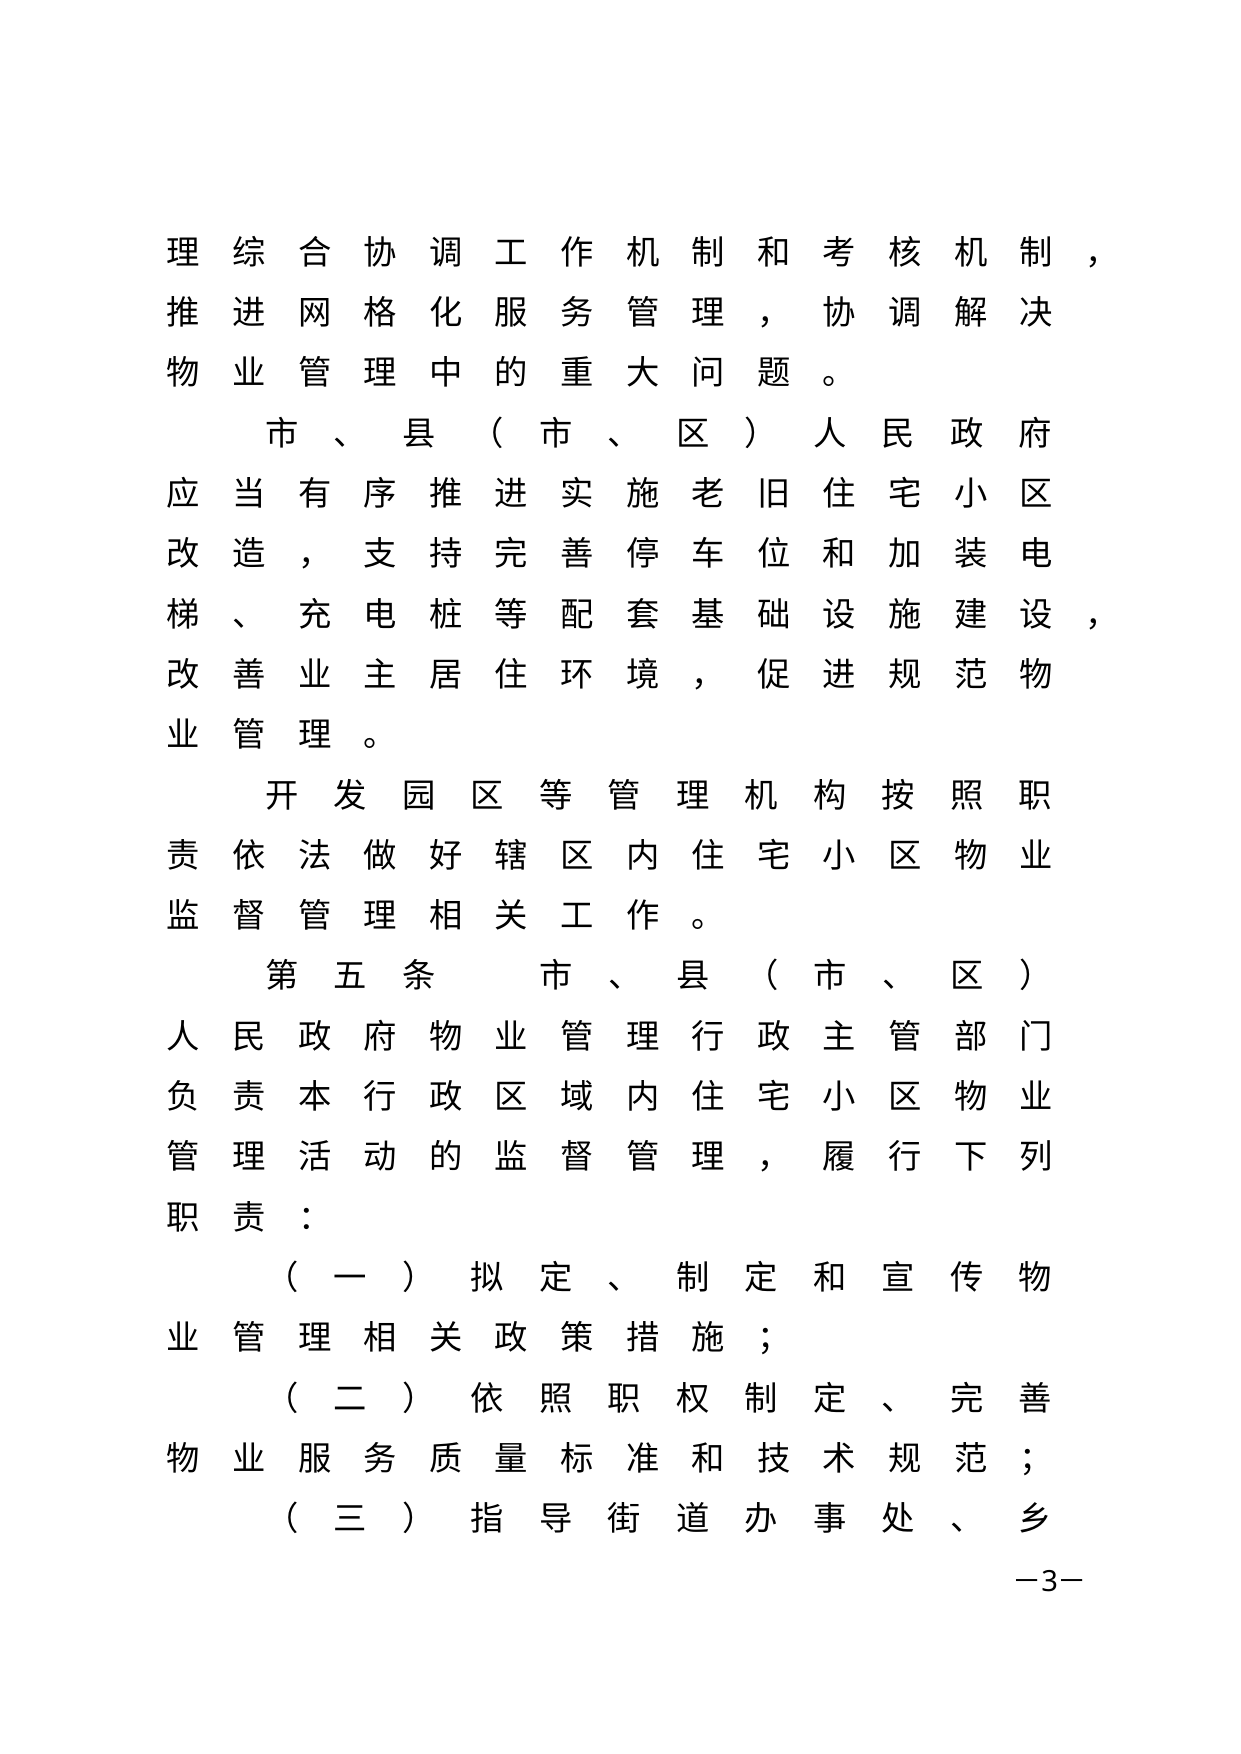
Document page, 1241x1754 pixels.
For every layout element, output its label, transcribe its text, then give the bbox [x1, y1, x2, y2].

text （三）指导街道办事处、乡镇人民政府开展物业管理相关工作； [167, 1486, 1085, 1546]
text 市、县（市、区）人民政府应当有序推进实施老旧住宅小区改造，支持完善停车位和加装电梯、充电桩等配套基础设施建设，改善业主居住环境，促进规范物业管理。 [167, 400, 1085, 762]
text 第四条 市、县（市、区）人民政府应当将物业服务纳入现代服务业发展规划、社区建设和基层治理体系；建立健全物业管理综合协调工作机制和考核机制，推进网格化服务管理，协调解决物业管理中的重大问题。 [167, 219, 1085, 400]
text 开发园区等管理机构按照职责依法做好辖区内住宅小区物业监督管理相关工作。 [167, 762, 1085, 943]
text 第五条 市、县（市、区）人民政府物业管理行政主管部门负责本行政区域内住宅小区物业管理活动的监督管理，履行下列职责： [167, 943, 1085, 1245]
text （一）拟定、制定和宣传物业管理相关政策措施； [167, 1245, 1085, 1365]
text （二）依照职权制定、完善物业服务质量标准和技术规范； [167, 1365, 1085, 1486]
